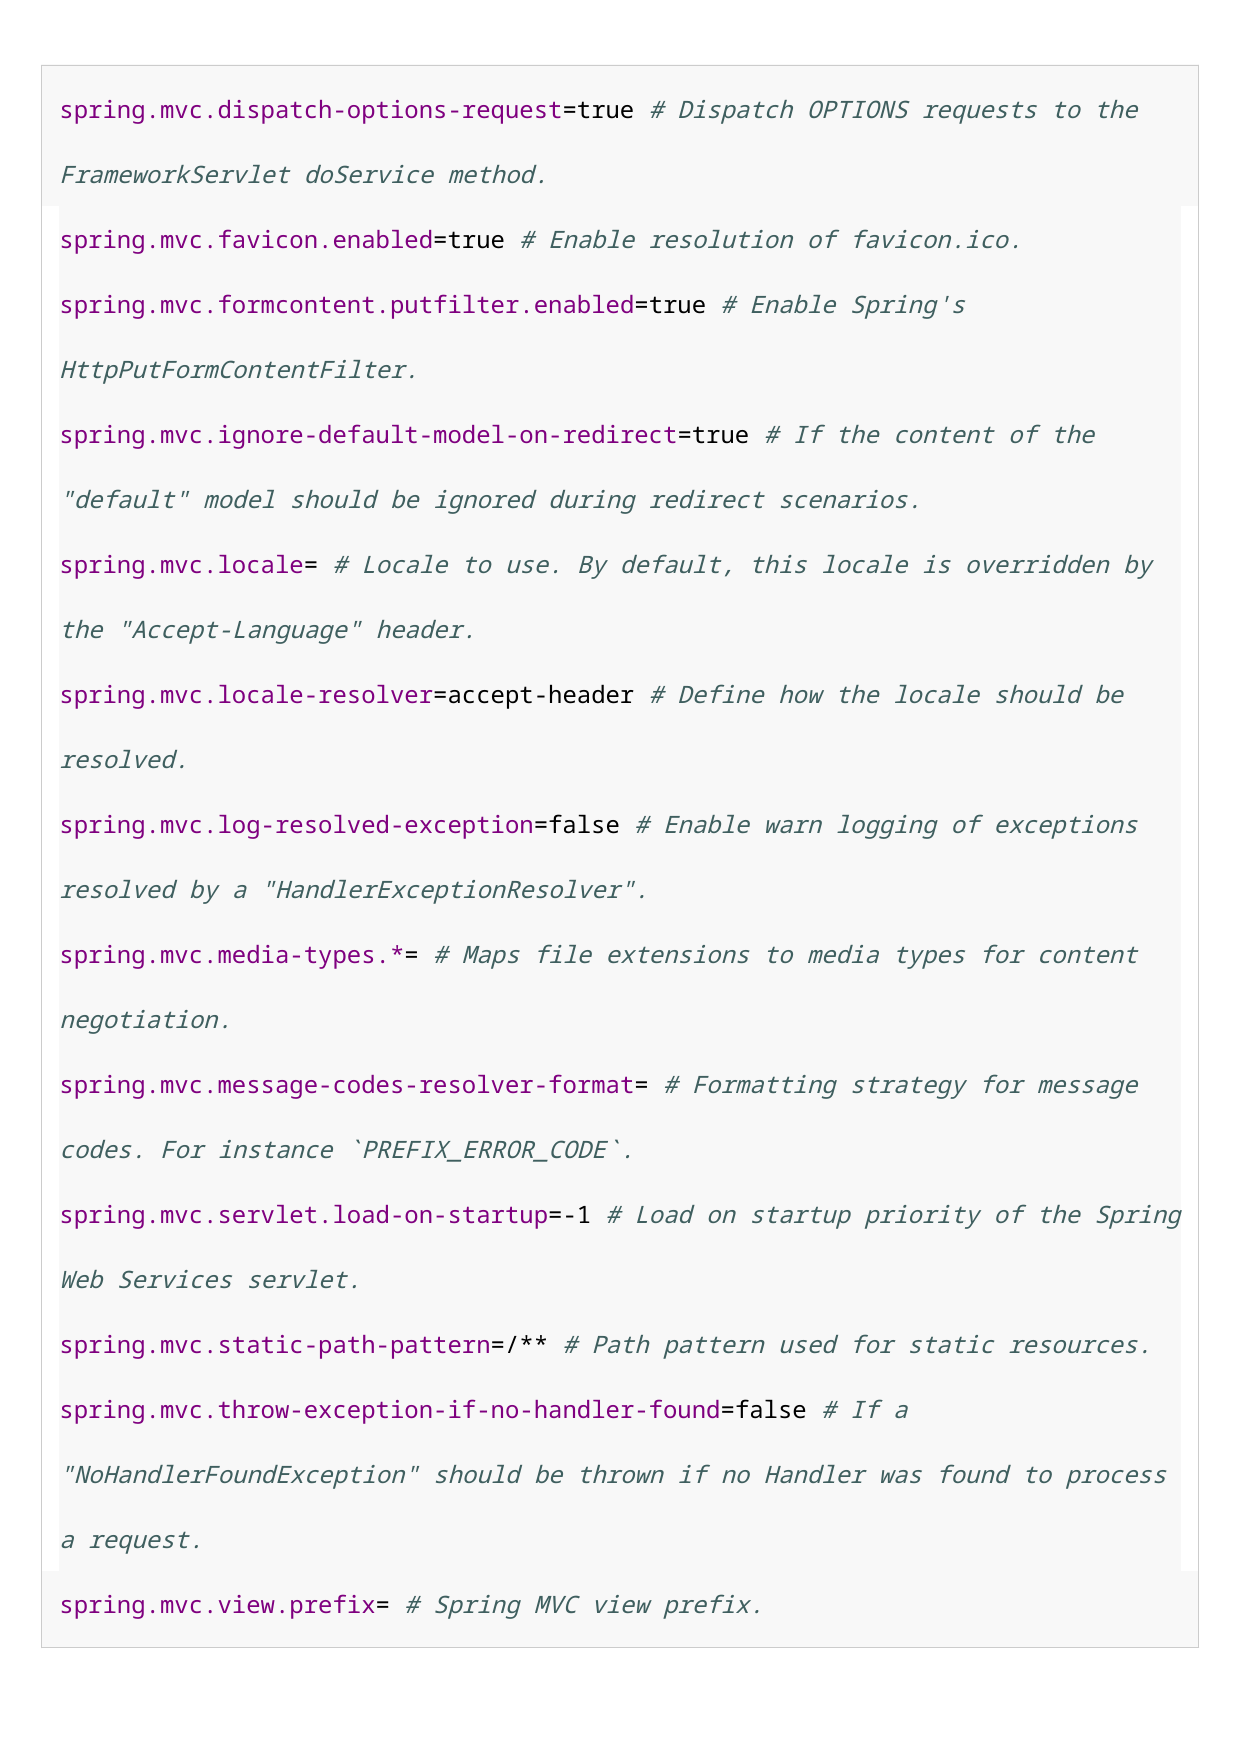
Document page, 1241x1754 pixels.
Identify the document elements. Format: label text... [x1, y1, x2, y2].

text spring.mvc.static-path-pattern=/** # Path pattern used for static resources. [59, 1311, 1181, 1376]
text spring.mvc.favicon.enabled=true # Enable resolution of favicon.ico. [59, 206, 1181, 271]
text spring.mvc.servlet.load-on-startup=-1 # Load on startup priority of the Spring Web Services servlet. [59, 1181, 1181, 1311]
text spring.mvc.throw-exception-if-no-handler-found=false # If a "NoHandlerFoundException" should be thrown if no Handler was found to process a request. [59, 1376, 1181, 1559]
text spring.mvc.message-codes-resolver-format= # Formatting strategy for message codes. For instance `PREFIX_ERROR_CODE`. [59, 1051, 1181, 1181]
text spring.mvc.dispatch-options-request=true # Dispatch OPTIONS requests to the FrameworkServlet doService method. [42, 66, 1198, 206]
text spring.mvc.log-resolved-exception=false # Enable warn logging of exceptions resolved by a "HandlerExceptionResolver". [59, 791, 1181, 921]
text spring.mvc.view.prefix= # Spring MVC view prefix. [42, 1559, 1198, 1647]
text spring.mvc.locale-resolver=accept-header # Define how the locale should be resolved. [59, 661, 1181, 791]
text spring.mvc.formcontent.putfilter.enabled=true # Enable Spring's HttpPutFormContentFilter. [59, 271, 1181, 401]
text spring.mvc.ignore-default-model-on-redirect=true # If the content of the "default" model should be ignored during redirect scenarios. [59, 401, 1181, 531]
text spring.mvc.media-types.*= # Maps file extensions to media types for content negotiation. [59, 921, 1181, 1051]
text spring.mvc.locale= # Locale to use. By default, this locale is overridden by the "Accept-Language" header. [59, 531, 1181, 661]
